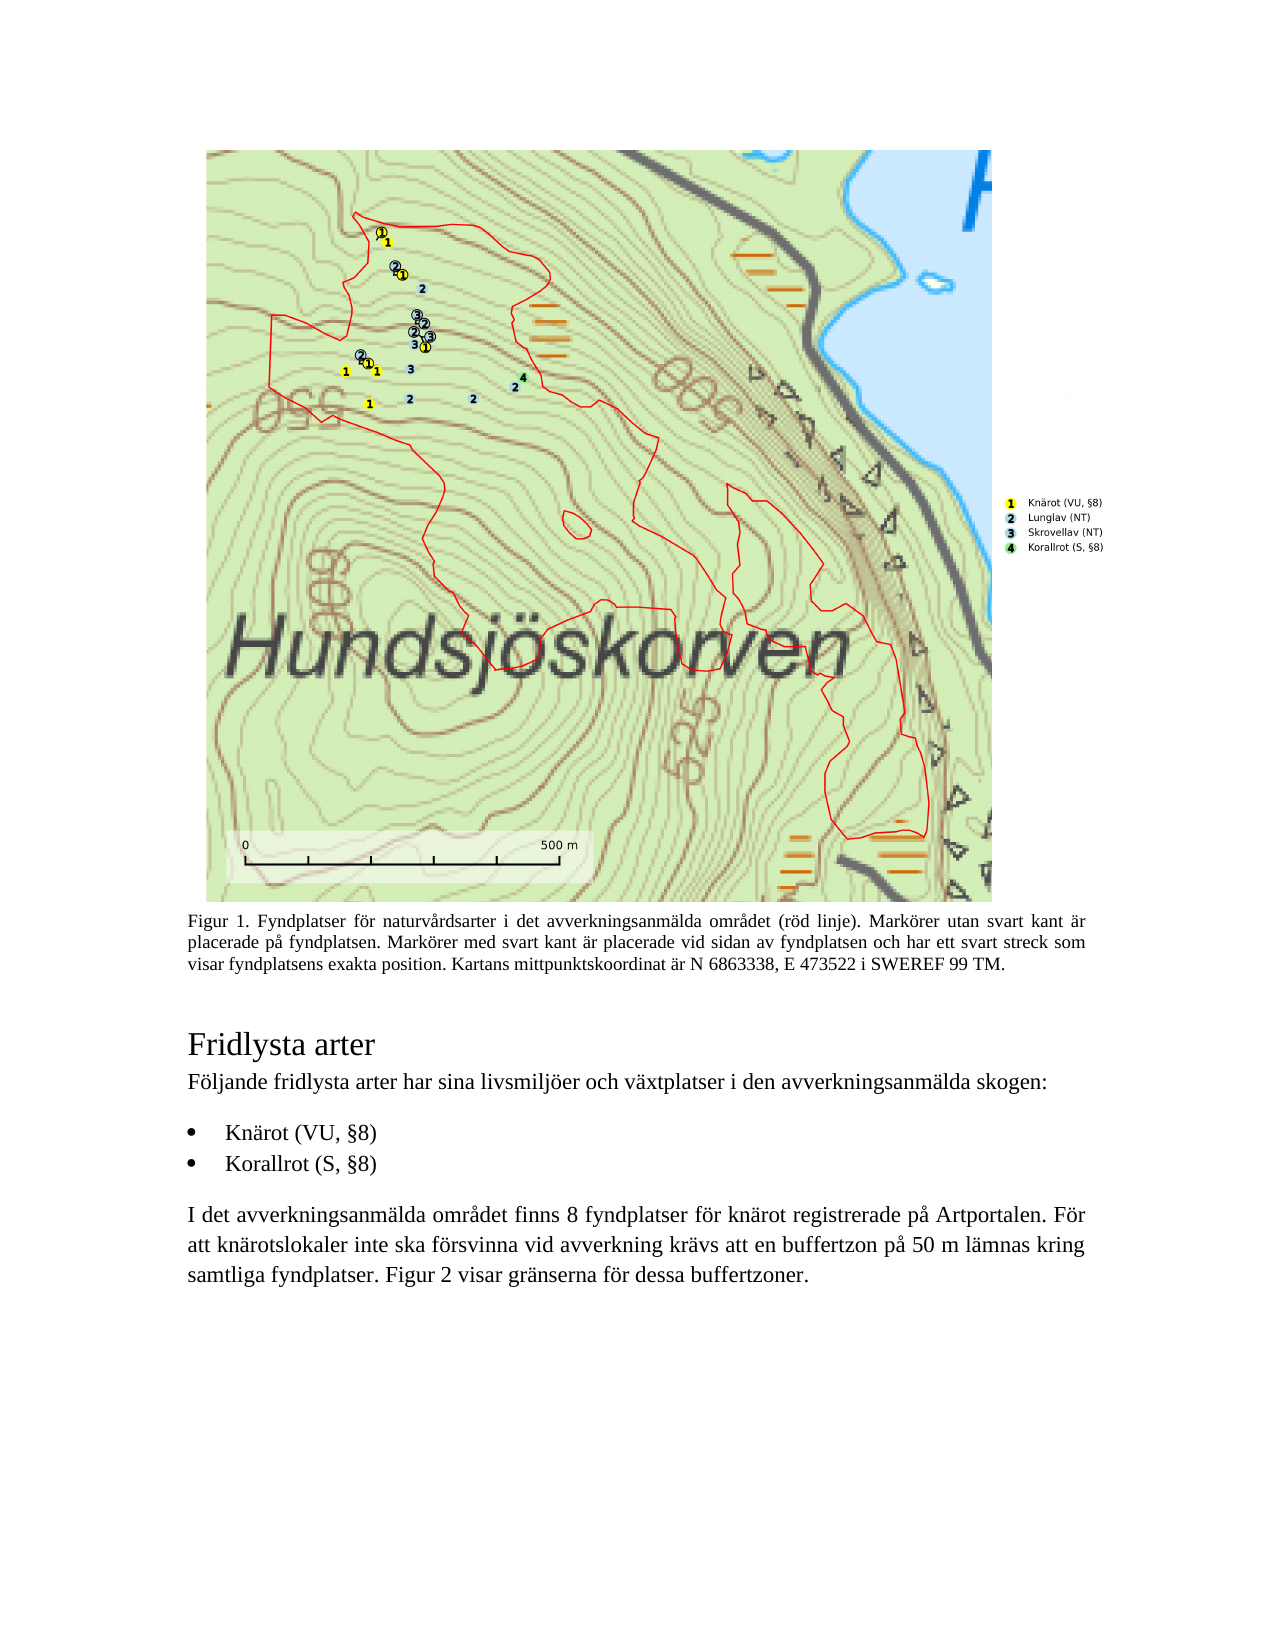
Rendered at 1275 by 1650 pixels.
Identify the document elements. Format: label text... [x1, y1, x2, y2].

text Följande fridlysta arter har sina livsmiljöer och växtplatser i den avverkningsanmälda skogen: [187, 1068, 1087, 1095]
subtitle Fridlysta arter [187, 1024, 1087, 1063]
picture [206, 150, 1107, 902]
list Knärot (VU, §8) [187, 1119, 1087, 1146]
text I det avverkningsanmälda området finns 8 fyndplatser för knärot registrerade på Artportalen. För att knärotslokaler inte ska försvinna vid avverkning krävs att en buffertzon på 50 m lämnas kring samtliga fyndplatser. Figur 2 visar gränserna för dessa buffertzoner. [187, 1201, 1087, 1287]
list Korallrot (S, §8) [187, 1149, 1087, 1176]
text Figur 1. Fyndplatser för naturvårdsarter i det avverkningsanmälda området (röd linje). Markörer utan svart kant är placerade på fyndplatsen. Markörer med svart kant är placerade vid sidan av fyndplatsen och har ett svart streck som visar fyndplatsens exakta position. Kartans mittpunktskoordinat är N 6863338, E 473522 i SWEREF 99 TM. [187, 909, 1087, 974]
